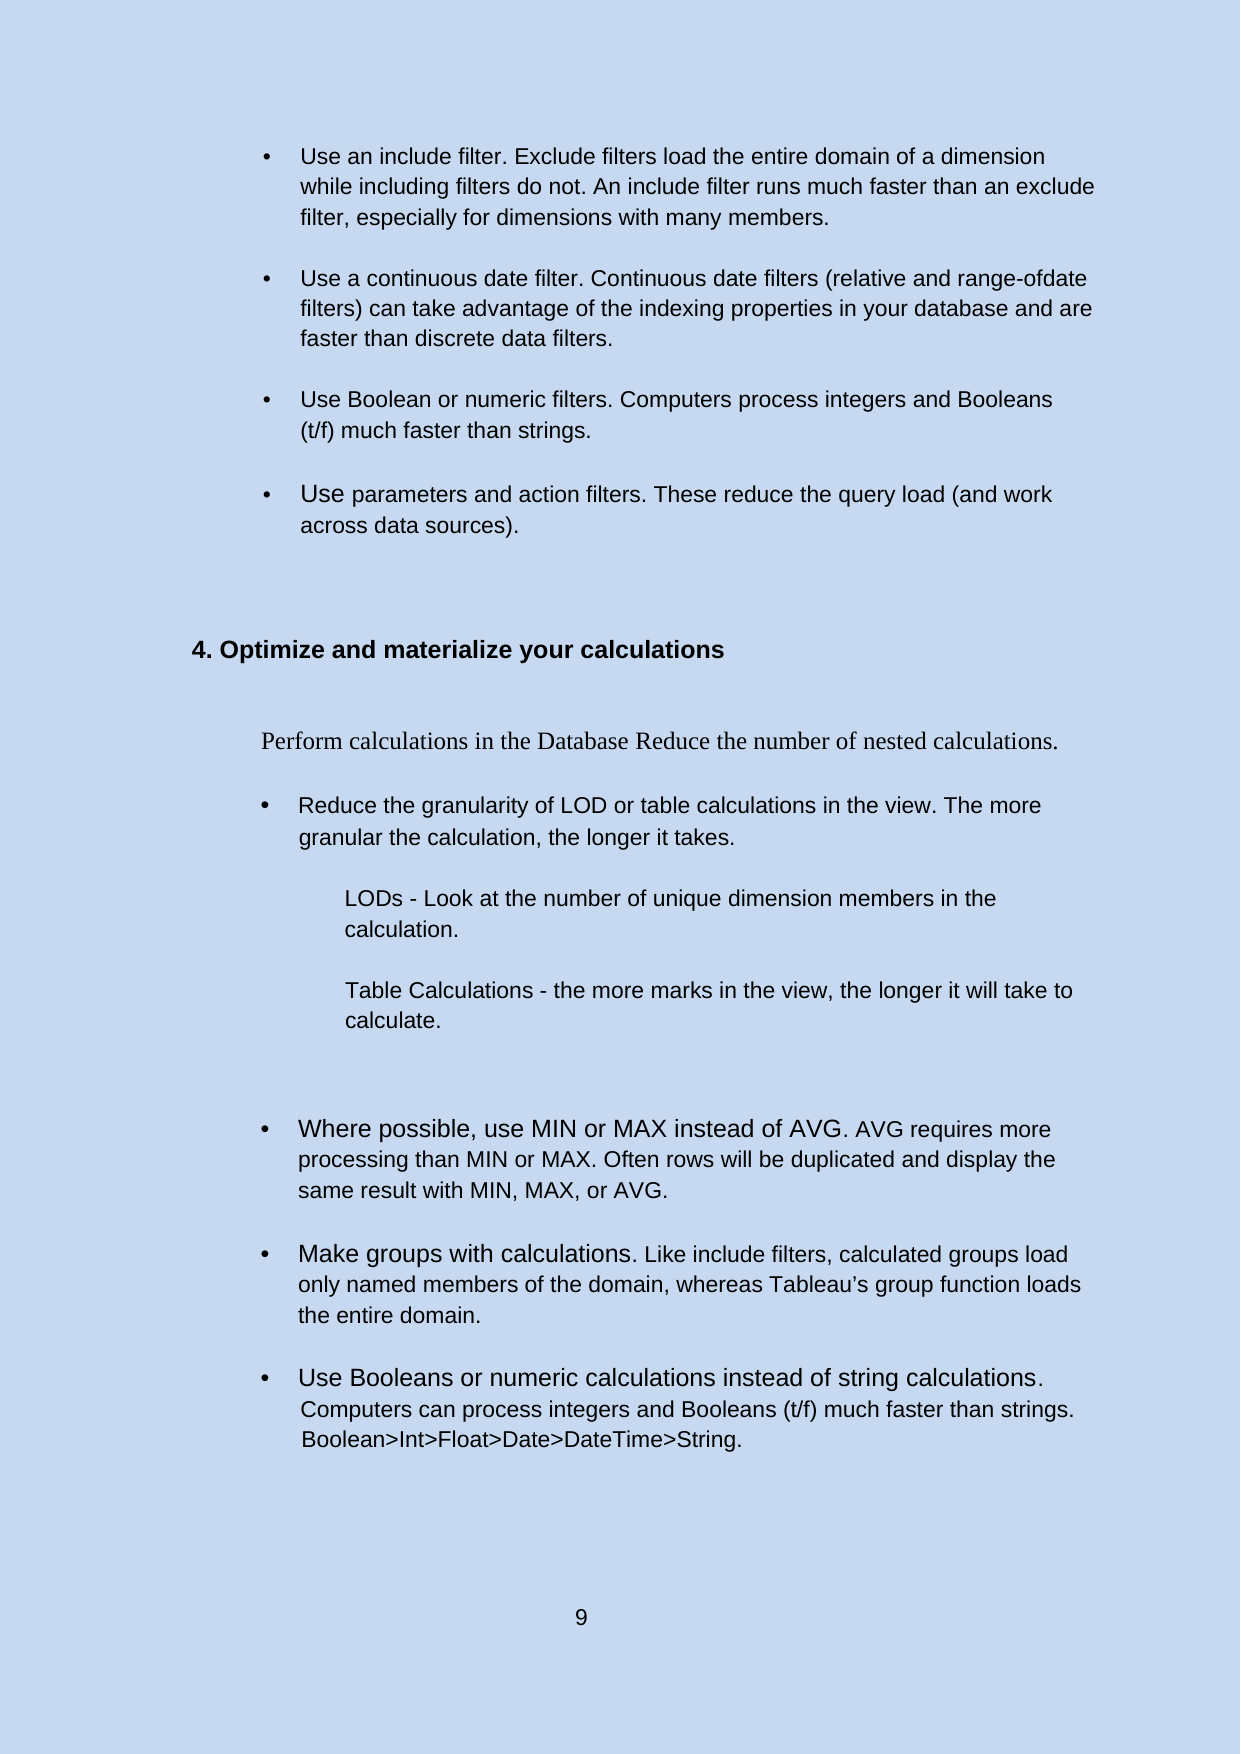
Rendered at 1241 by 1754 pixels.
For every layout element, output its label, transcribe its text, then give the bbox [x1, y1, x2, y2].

list Use Booleans or numeric calculations instead of string calculations. [260, 1363, 1088, 1392]
list Reduce the granularity of LOD or table calculations in the view. The more [260, 790, 1088, 819]
list Use parameters and action filters. These reduce the query load (and work across data sources). [263, 479, 1103, 538]
text Perform calculations in the Database Reduce the number of nested calculations. [46, 726, 1148, 755]
list Make groups with calculations. Like include filters, calculated groups load only named members of the domain, whereas Tableau’s group function loads the entire domain. [260, 1239, 1088, 1328]
list Use an include filter. Exclude filters load the entire domain of a dimension while including filters do not. An include filter runs much faster than an exclude filter, especially for dimensions with many members. [263, 143, 1103, 230]
text granular the calculation, the longer it takes. [298, 823, 1103, 850]
text (t/f) much faster than strings. [300, 417, 1103, 443]
list Use Boolean or numeric filters. Computers process integers and Booleans [263, 386, 1103, 412]
text Table Calculations - the more marks in the view, the longer it will take to calculate. [345, 977, 1103, 1033]
list Where possible, use MIN or MAX instead of AVG. AVG requires more processing than MIN or MAX. Often rows will be duplicated and display the same result with MIN, MAX, or AVG. [260, 1114, 1088, 1203]
subtitle 4. Optimize and materialize your calculations [192, 635, 1216, 663]
text LODs - Look at the number of unique dimension members in the [223, 885, 1103, 911]
text calculation. [223, 916, 1103, 942]
text Computers can process integers and Booleans (t/f) much faster than strings. Boolean>Int>Float>Date>DateTime>String. [300, 1396, 1103, 1453]
list Use a continuous date filter. Continuous date filters (relative and range-ofdate filters) can take advantage of the indexing properties in your database and are faster than discrete data filters. [263, 265, 1103, 352]
